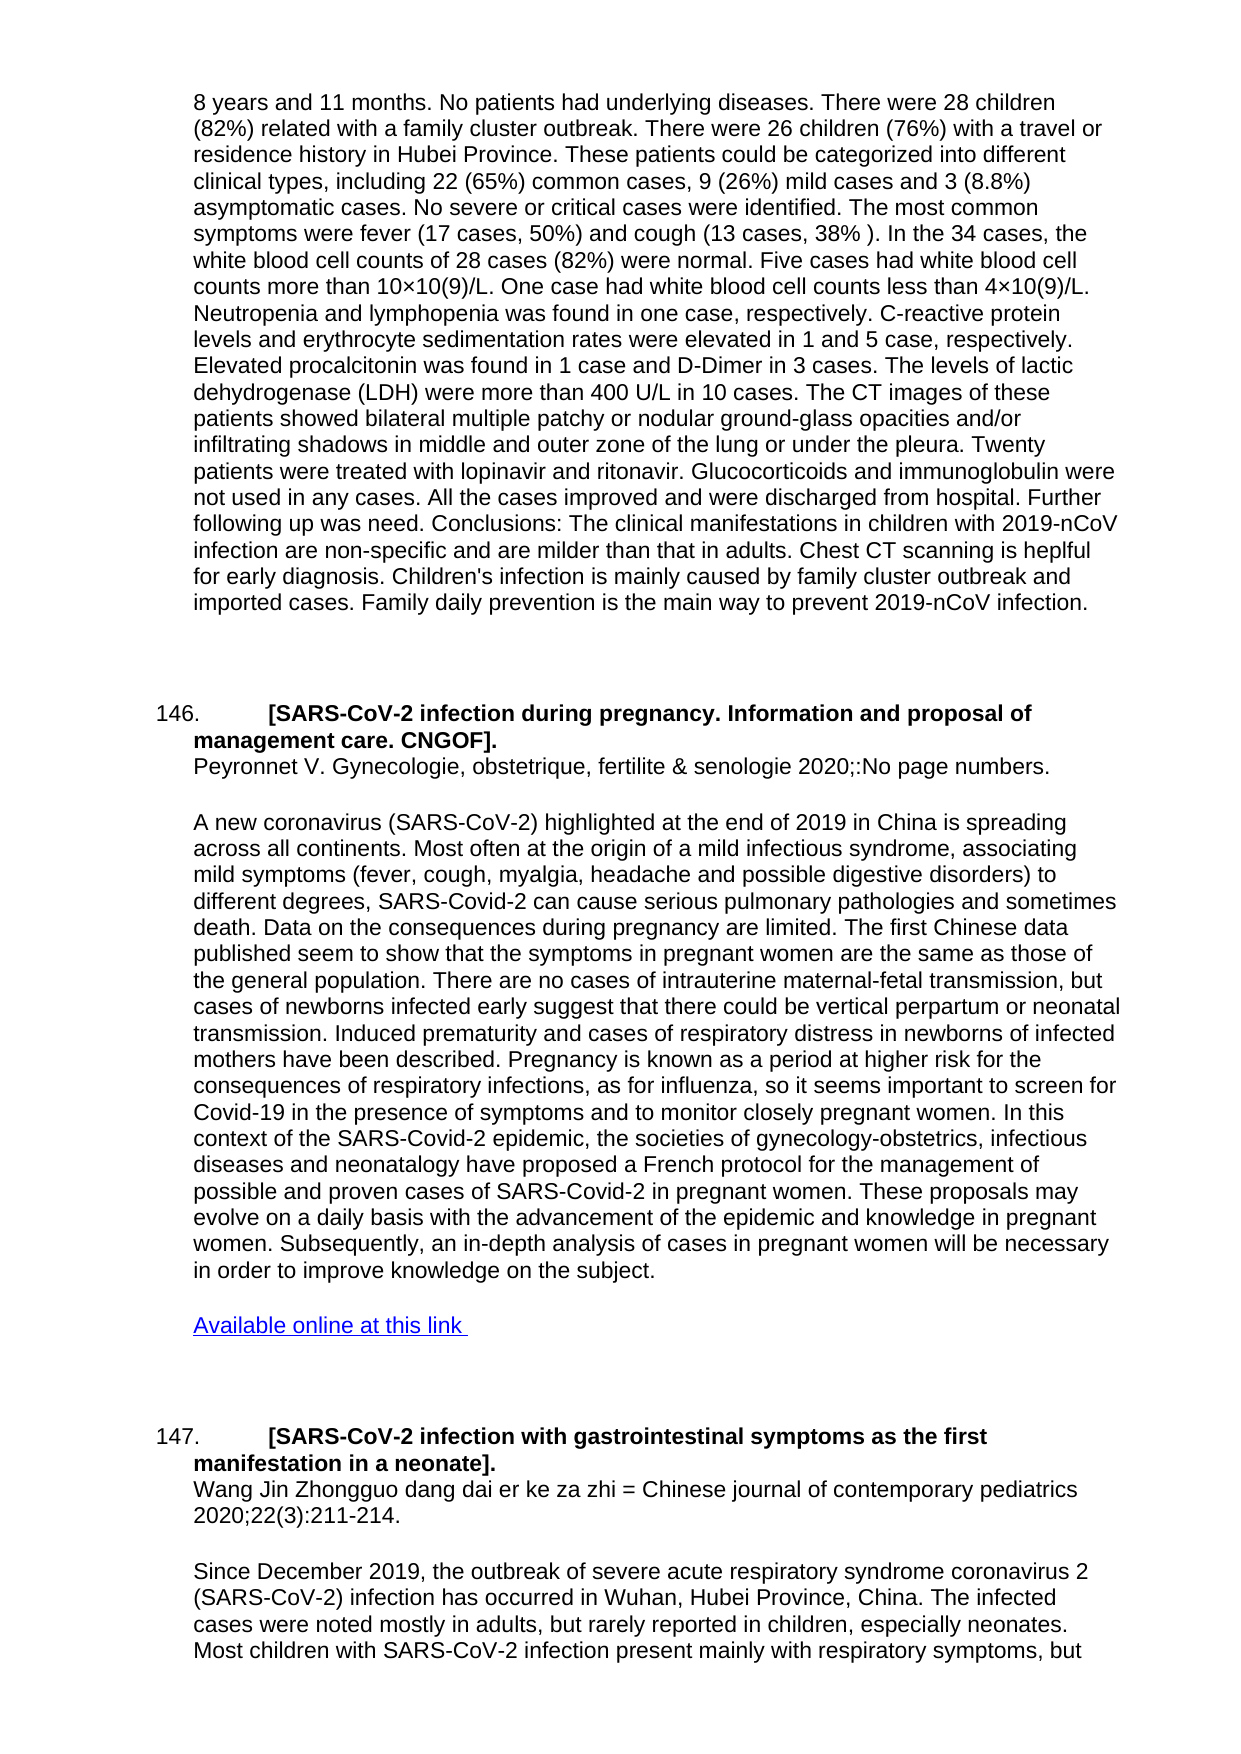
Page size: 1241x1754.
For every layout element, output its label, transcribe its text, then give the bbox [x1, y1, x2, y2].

list [SARS-CoV-2 infection during pregnancy. Information and proposal of management care. CNGOF]. Peyronnet V. Gynecologie, obstetrique, fertilite & senologie 2020;:No page numbers. [156, 700, 1122, 779]
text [193, 1558, 1122, 1663]
text Available online at this link [193, 1312, 1122, 1338]
list [SARS-CoV-2 infection with gastrointestinal symptoms as the first manifestation in a neonate]. Wang Jin Zhongguo dang dai er ke za zhi = Chinese journal of contemporary pediatrics 2020;22(3):211-214. [156, 1423, 1122, 1529]
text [193, 89, 1122, 616]
text A new coronavirus (SARS-CoV-2) highlighted at the end of 2019 in China is spreading across all continents. Most often at the origin of a mild infectious syndrome, associating mild symptoms (fever, cough, myalgia, headache and possible digestive disorders) to different degrees, SARS-Covid-2 can cause serious pulmonary pathologies and sometimes death. Data on the consequences during pregnancy are limited. The first Chinese data published seem to show that the symptoms in pregnant women are the same as those of the general population. There are no cases of intrauterine maternal-fetal transmission, but cases of newborns infected early suggest that there could be vertical perpartum or neonatal transmission. Induced prematurity and cases of respiratory distress in newborns of infected mothers have been described. Pregnancy is known as a period at higher risk for the consequences of respiratory infections, as for influenza, so it seems important to screen for Covid-19 in the presence of symptoms and to monitor closely pregnant women. In this context of the SARS-Covid-2 epidemic, the societies of gynecology-obstetrics, infectious diseases and neonatalogy have proposed a French protocol for the management of possible and proven cases of SARS-Covid-2 in pregnant women. These proposals may evolve on a daily basis with the advancement of the epidemic and knowledge in pregnant women. Subsequently, an in-depth analysis of cases in pregnant women will be necessary in order to improve knowledge on the subject. [193, 809, 1122, 1283]
